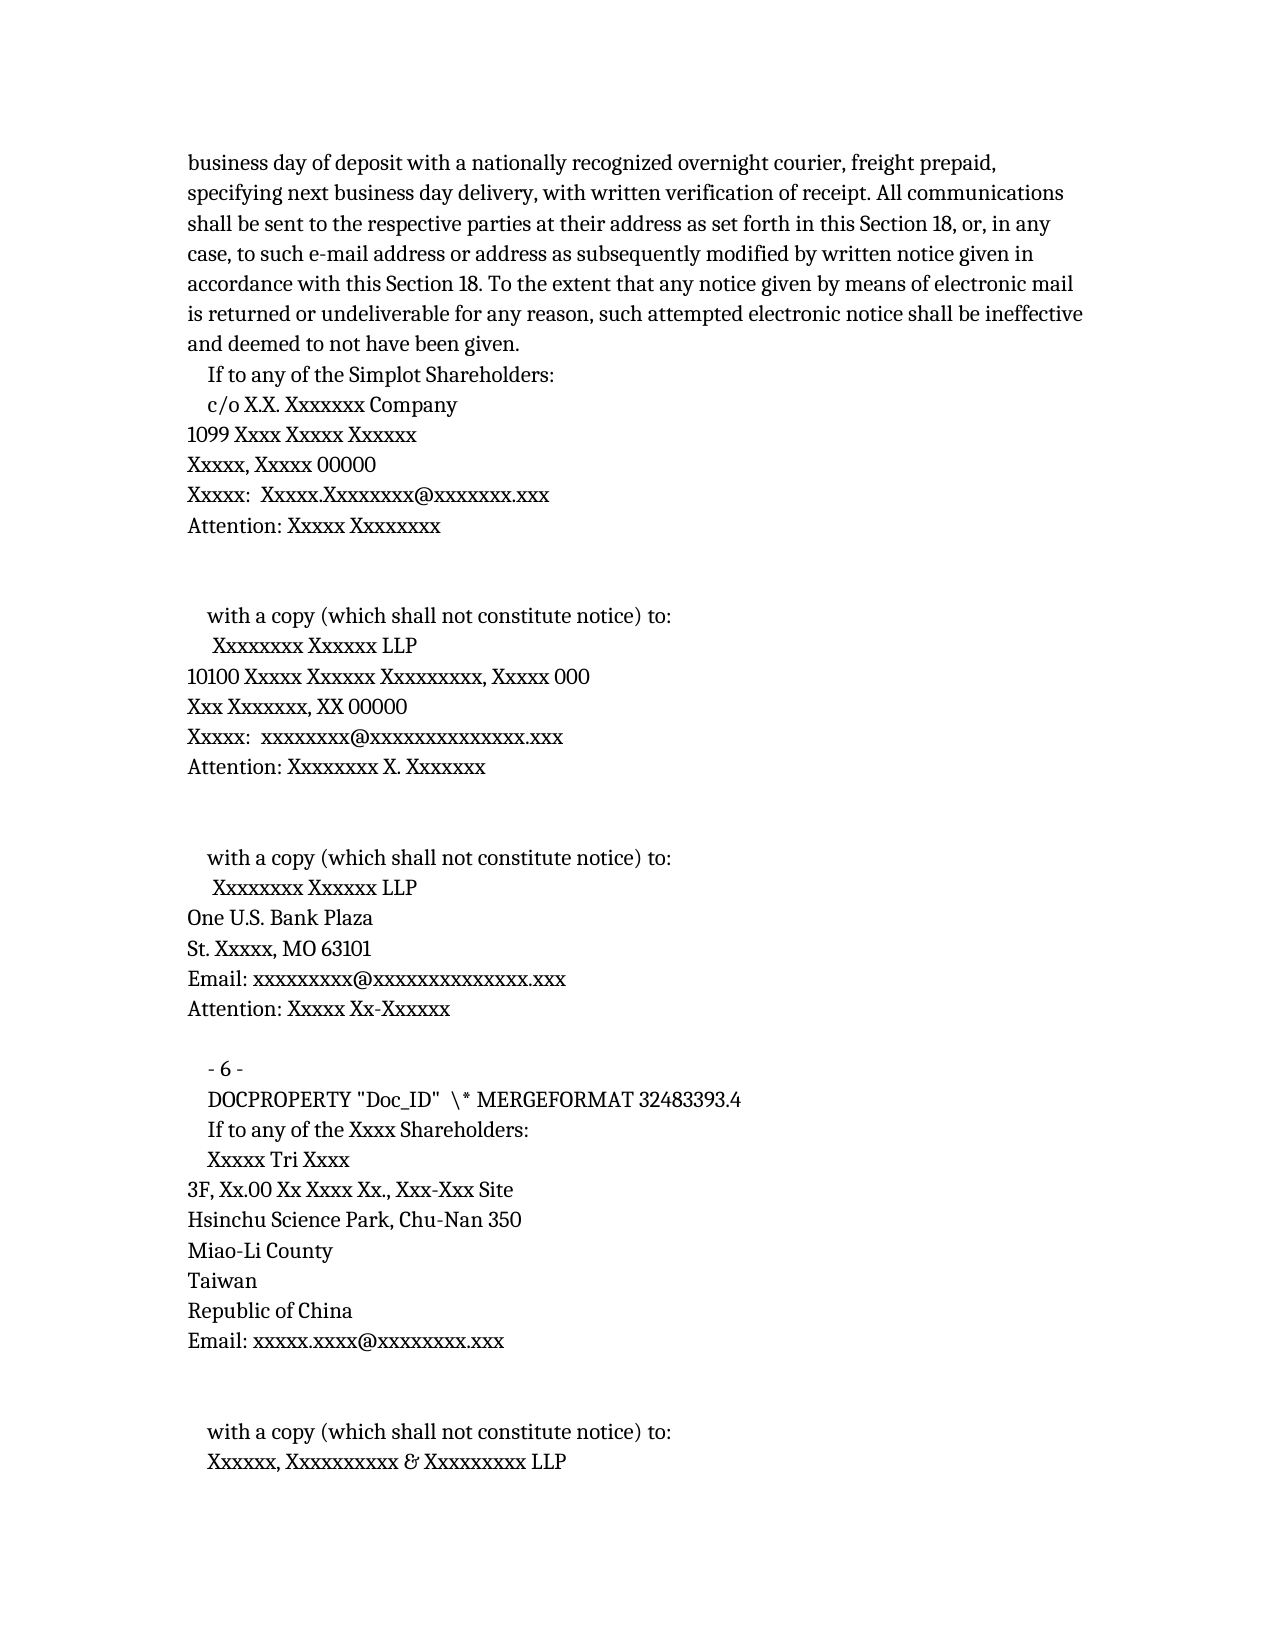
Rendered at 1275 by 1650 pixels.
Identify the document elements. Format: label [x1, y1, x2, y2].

text [187, 150, 1087, 1475]
